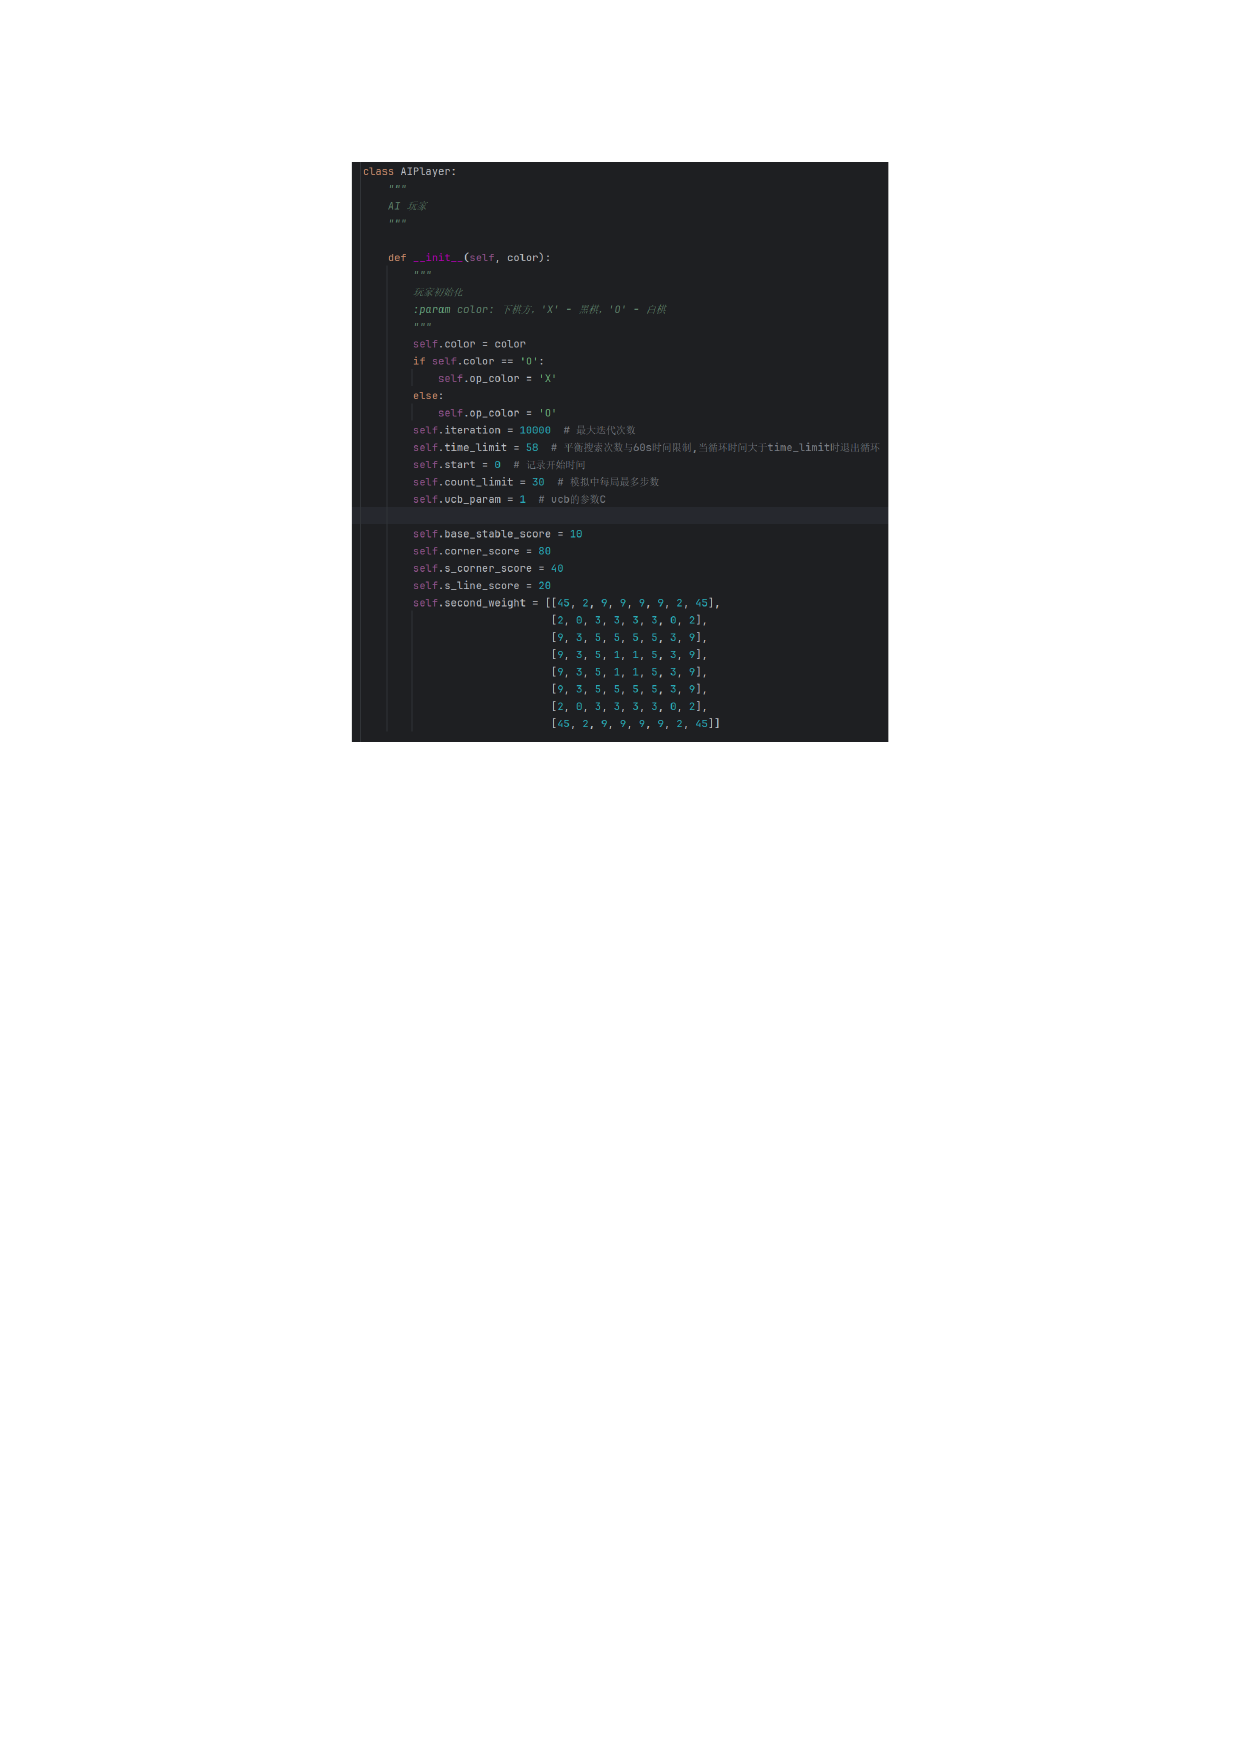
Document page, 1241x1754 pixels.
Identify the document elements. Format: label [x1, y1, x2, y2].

picture [351, 162, 889, 742]
